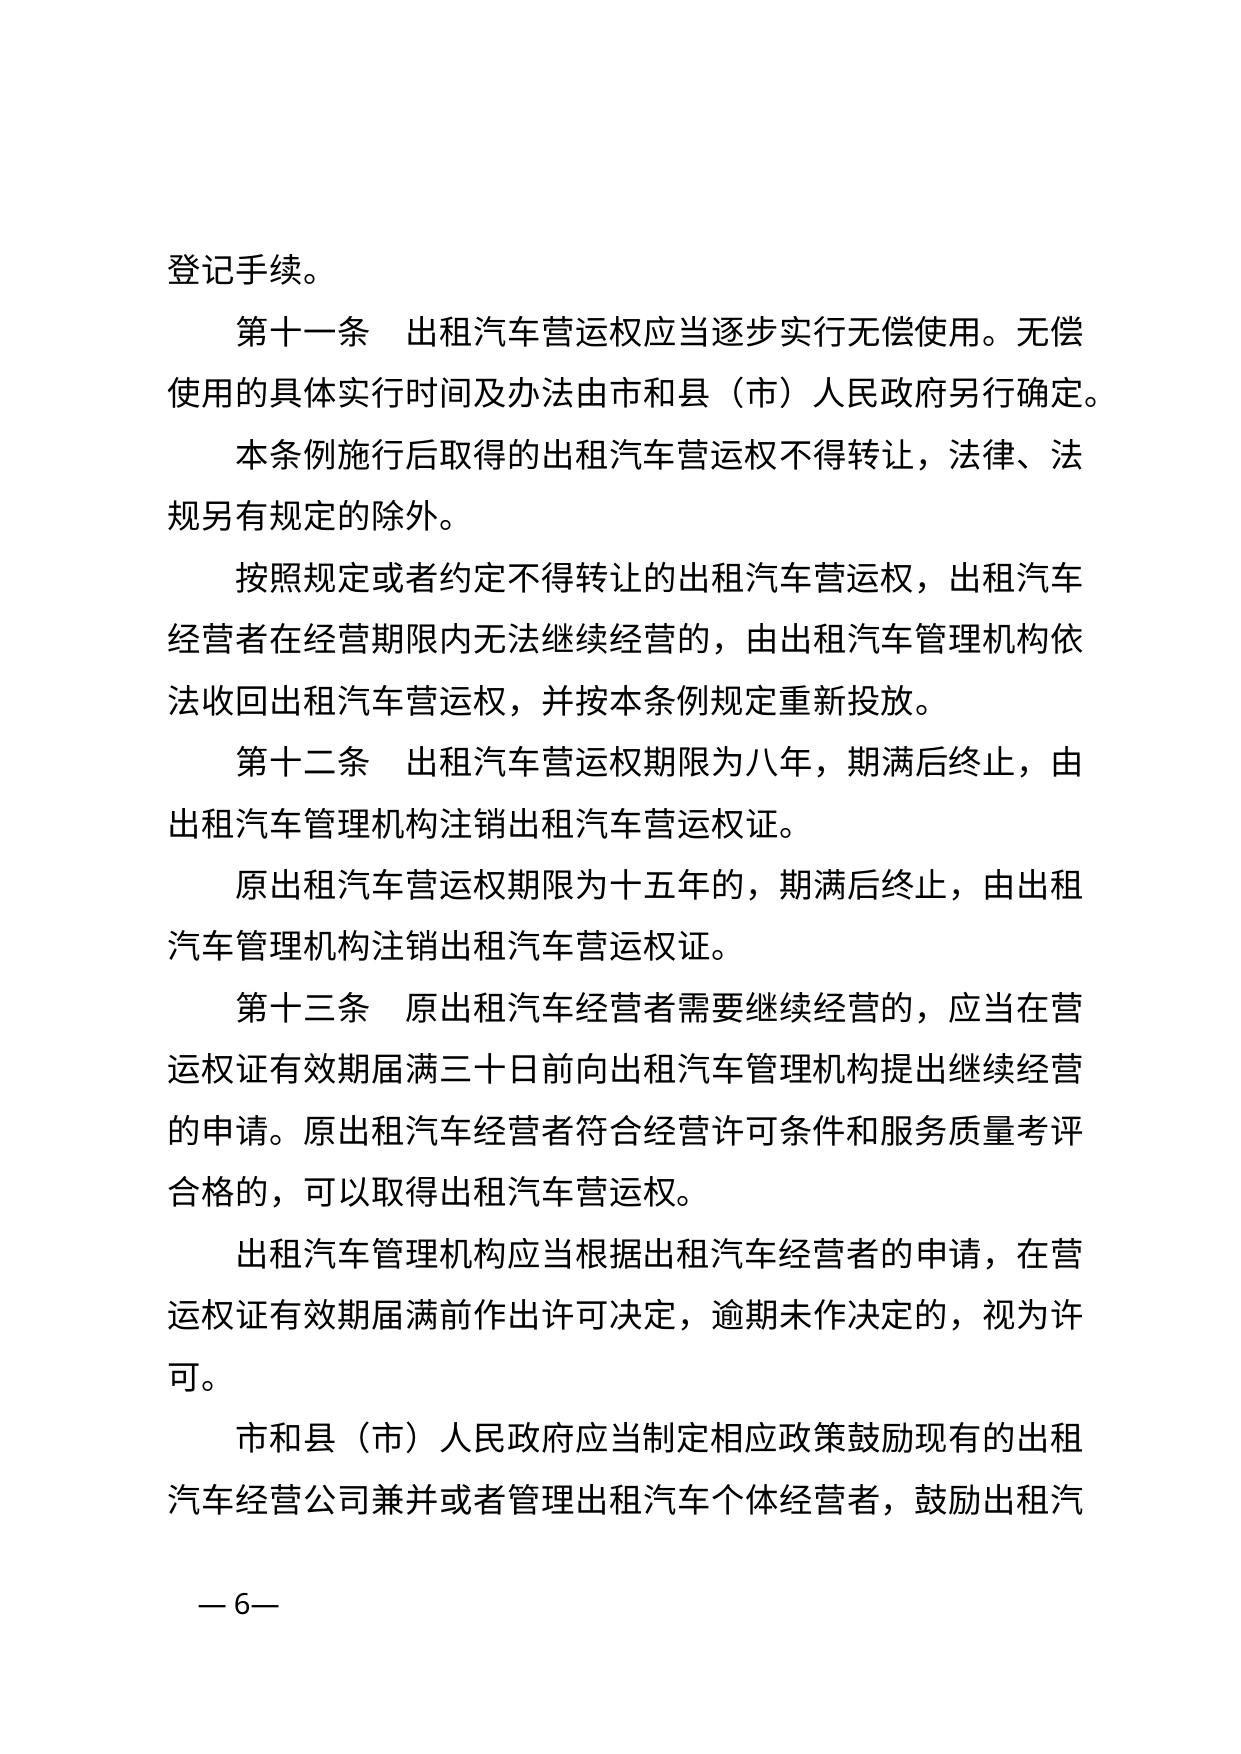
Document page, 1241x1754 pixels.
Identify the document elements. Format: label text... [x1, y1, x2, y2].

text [168, 1405, 1084, 1528]
text 原出租汽车营运权期限为十五年的，期满后终止，由出租汽车管理机构注销出租汽车营运权证。 [168, 852, 1084, 975]
text 按照规定或者约定不得转让的出租汽车营运权，出租汽车经营者在经营期限内无法继续经营的，由出租汽车管理机构依法收回出租汽车营运权，并按本条例规定重新投放。 [168, 545, 1084, 729]
text 第十三条 原出租汽车经营者需要继续经营的，应当在营运权证有效期届满三十日前向出租汽车管理机构提出继续经营的申请。原出租汽车经营者符合经营许可条件和服务质量考评合格的，可以取得出租汽车营运权。 [168, 975, 1084, 1221]
text 第十二条 出租汽车营运权期限为八年，期满后终止，由出租汽车管理机构注销出租汽车营运权证。 [168, 729, 1084, 852]
text 第十一条 出租汽车营运权应当逐步实行无偿使用。无偿使用的具体实行时间及办法由市和县（市）人民政府另行确定。 [168, 299, 1084, 422]
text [168, 238, 1084, 299]
text 出租汽车管理机构应当根据出租汽车经营者的申请，在营运权证有效期届满前作出许可决定，逾期未作决定的，视为许可。 [168, 1221, 1084, 1405]
text 本条例施行后取得的出租汽车营运权不得转让，法律、法规另有规定的除外。 [168, 422, 1084, 545]
